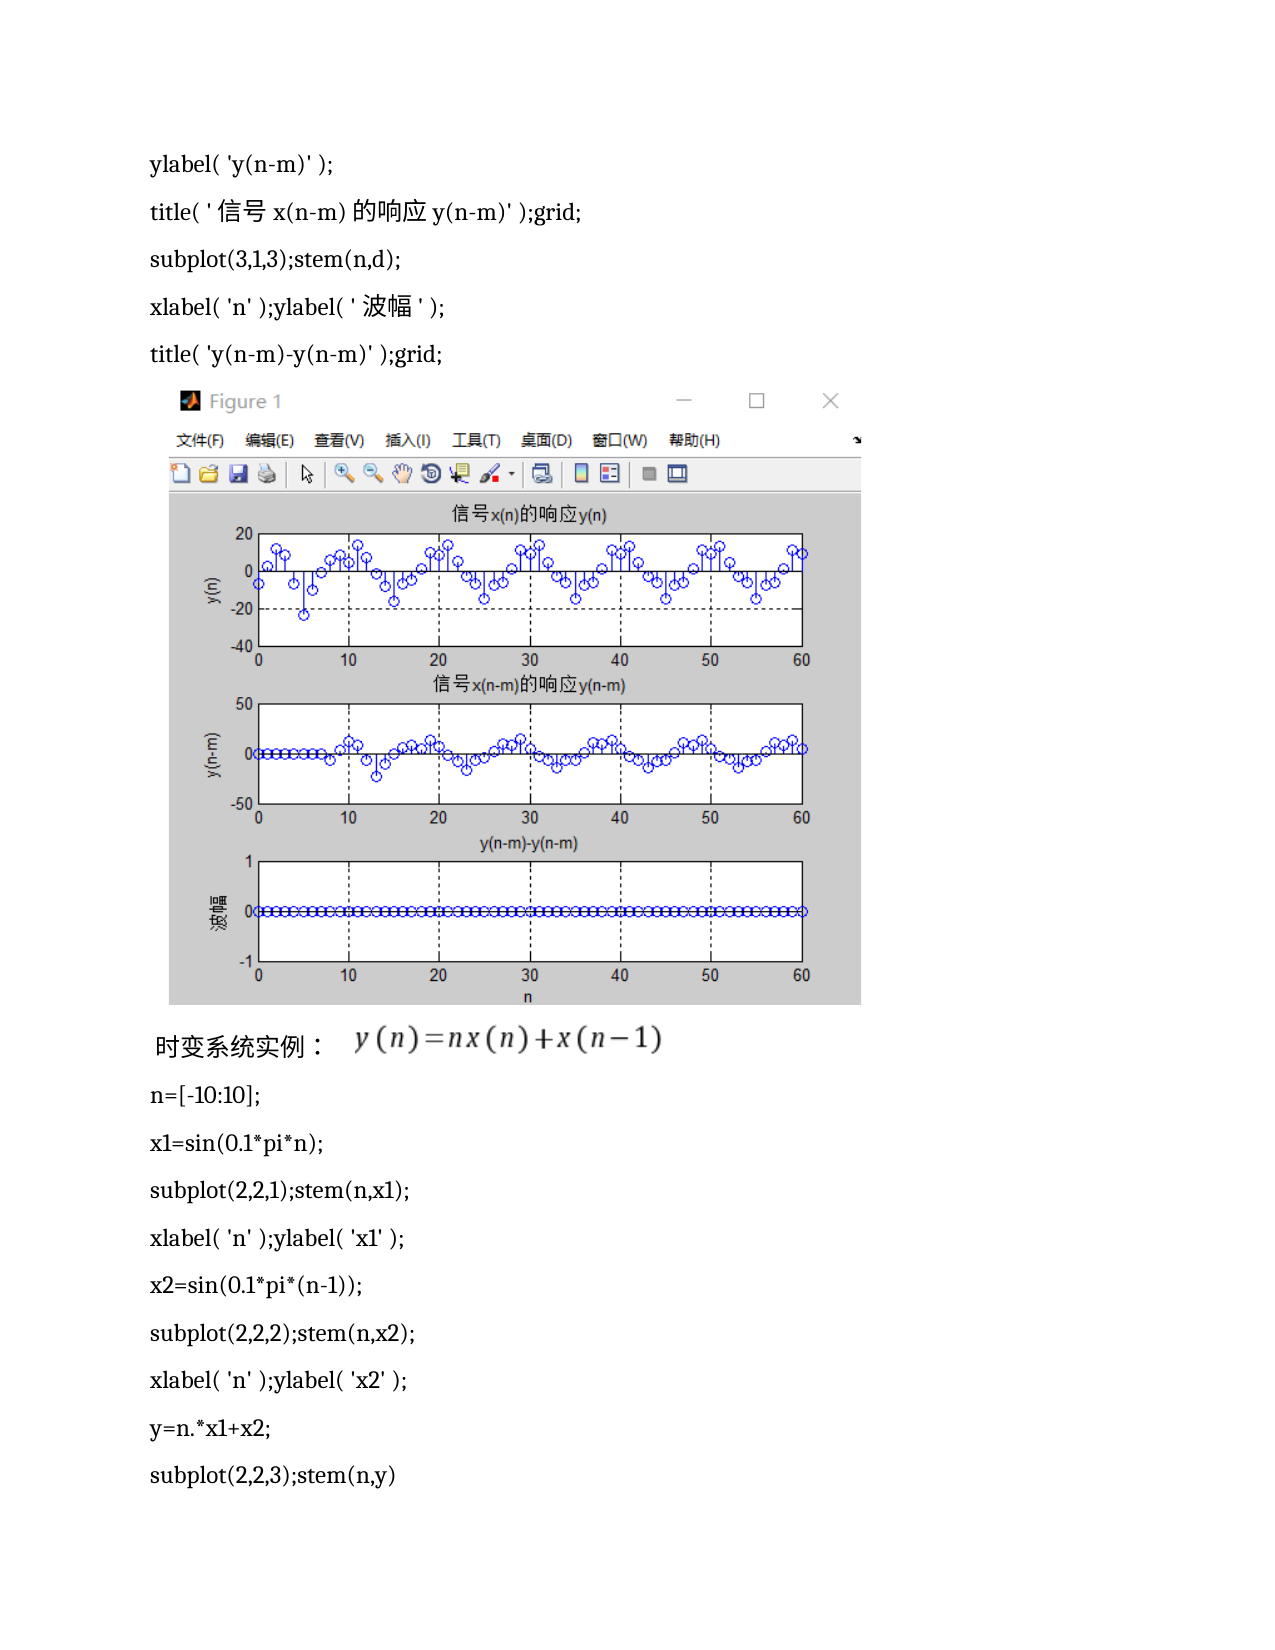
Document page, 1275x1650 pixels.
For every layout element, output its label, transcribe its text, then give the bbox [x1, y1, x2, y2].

text xlabel( 'n' );ylabel( 'x1' ); [150, 1224, 1125, 1252]
text title( 'y(n-m)-y(n-m)' );grid; [150, 340, 1125, 369]
text subplot(2,2,1);stem(n,x1); [150, 1176, 1125, 1205]
text title( ' 信号 x(n-m) 的响应 y(n-m)' );grid; [150, 197, 1125, 226]
text x2=sin(0.1*pi*(n-1)); [150, 1271, 1125, 1300]
picture [168, 387, 862, 1005]
text xlabel( 'n' );ylabel( ' 波幅 ' ); [150, 292, 1125, 321]
text xlabel( 'n' );ylabel( 'x2' ); [150, 1366, 1125, 1395]
text subplot(2,2,2);stem(n,x2); [150, 1319, 1125, 1347]
text subplot(2,2,3);stem(n,y) [150, 1461, 1125, 1490]
text subplot(3,1,3);stem(n,d); [150, 245, 1125, 274]
text x1=sin(0.1*pi*n); [150, 1129, 1125, 1157]
text y=n.*x1+x2; [150, 1414, 1125, 1442]
text n=[-10:10]; [150, 1081, 1125, 1110]
text ylabel( 'y(n-m)' ); [150, 150, 1125, 179]
picture [355, 1023, 669, 1057]
